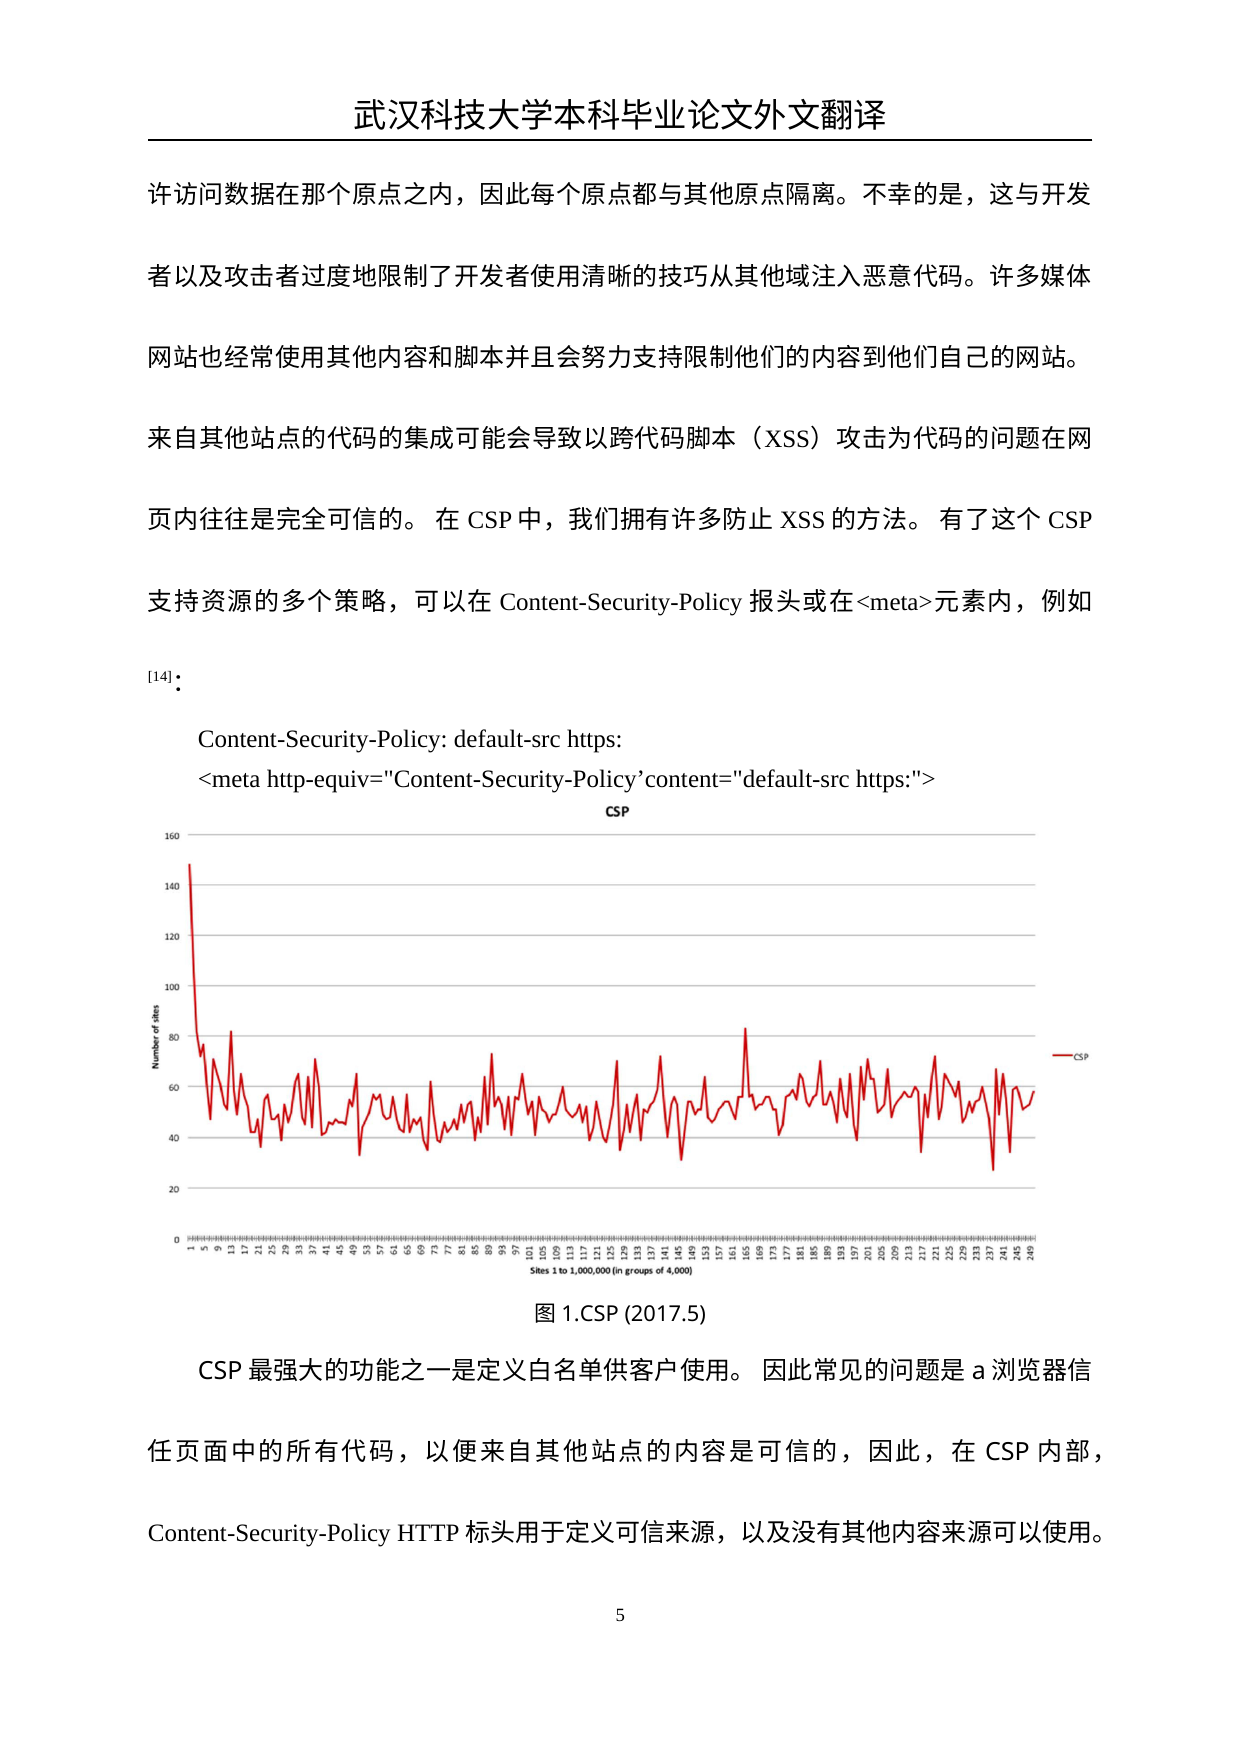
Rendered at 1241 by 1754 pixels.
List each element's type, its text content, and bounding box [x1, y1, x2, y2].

text <meta http-equiv="Content-Security-Policy’content="default-src https:"> [148, 762, 1092, 794]
text Content-Security-Policy: default-src https: [148, 722, 1092, 755]
text 图 1.CSP (2017.5) [148, 1295, 1092, 1328]
picture [147, 801, 1093, 1277]
